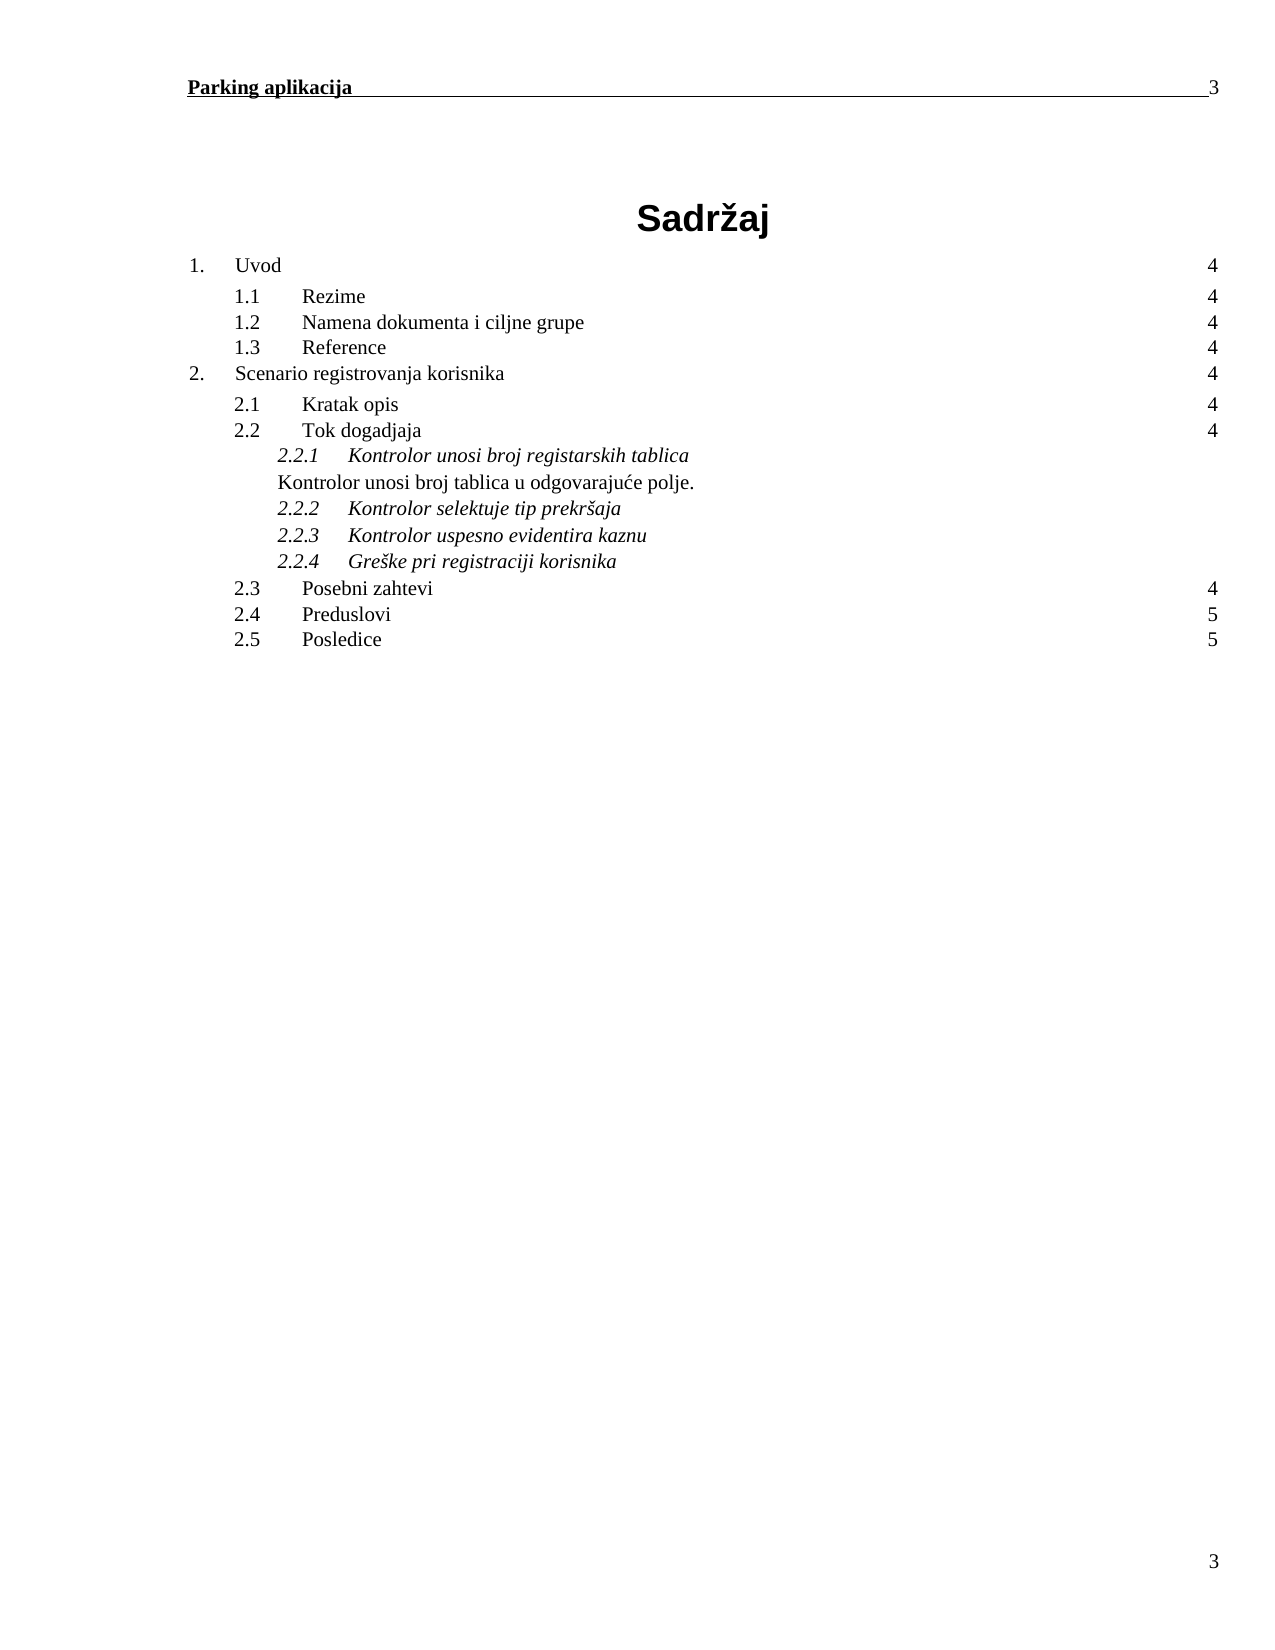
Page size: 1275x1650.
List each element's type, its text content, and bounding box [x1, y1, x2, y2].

text Sadržaj [187, 196, 1219, 239]
